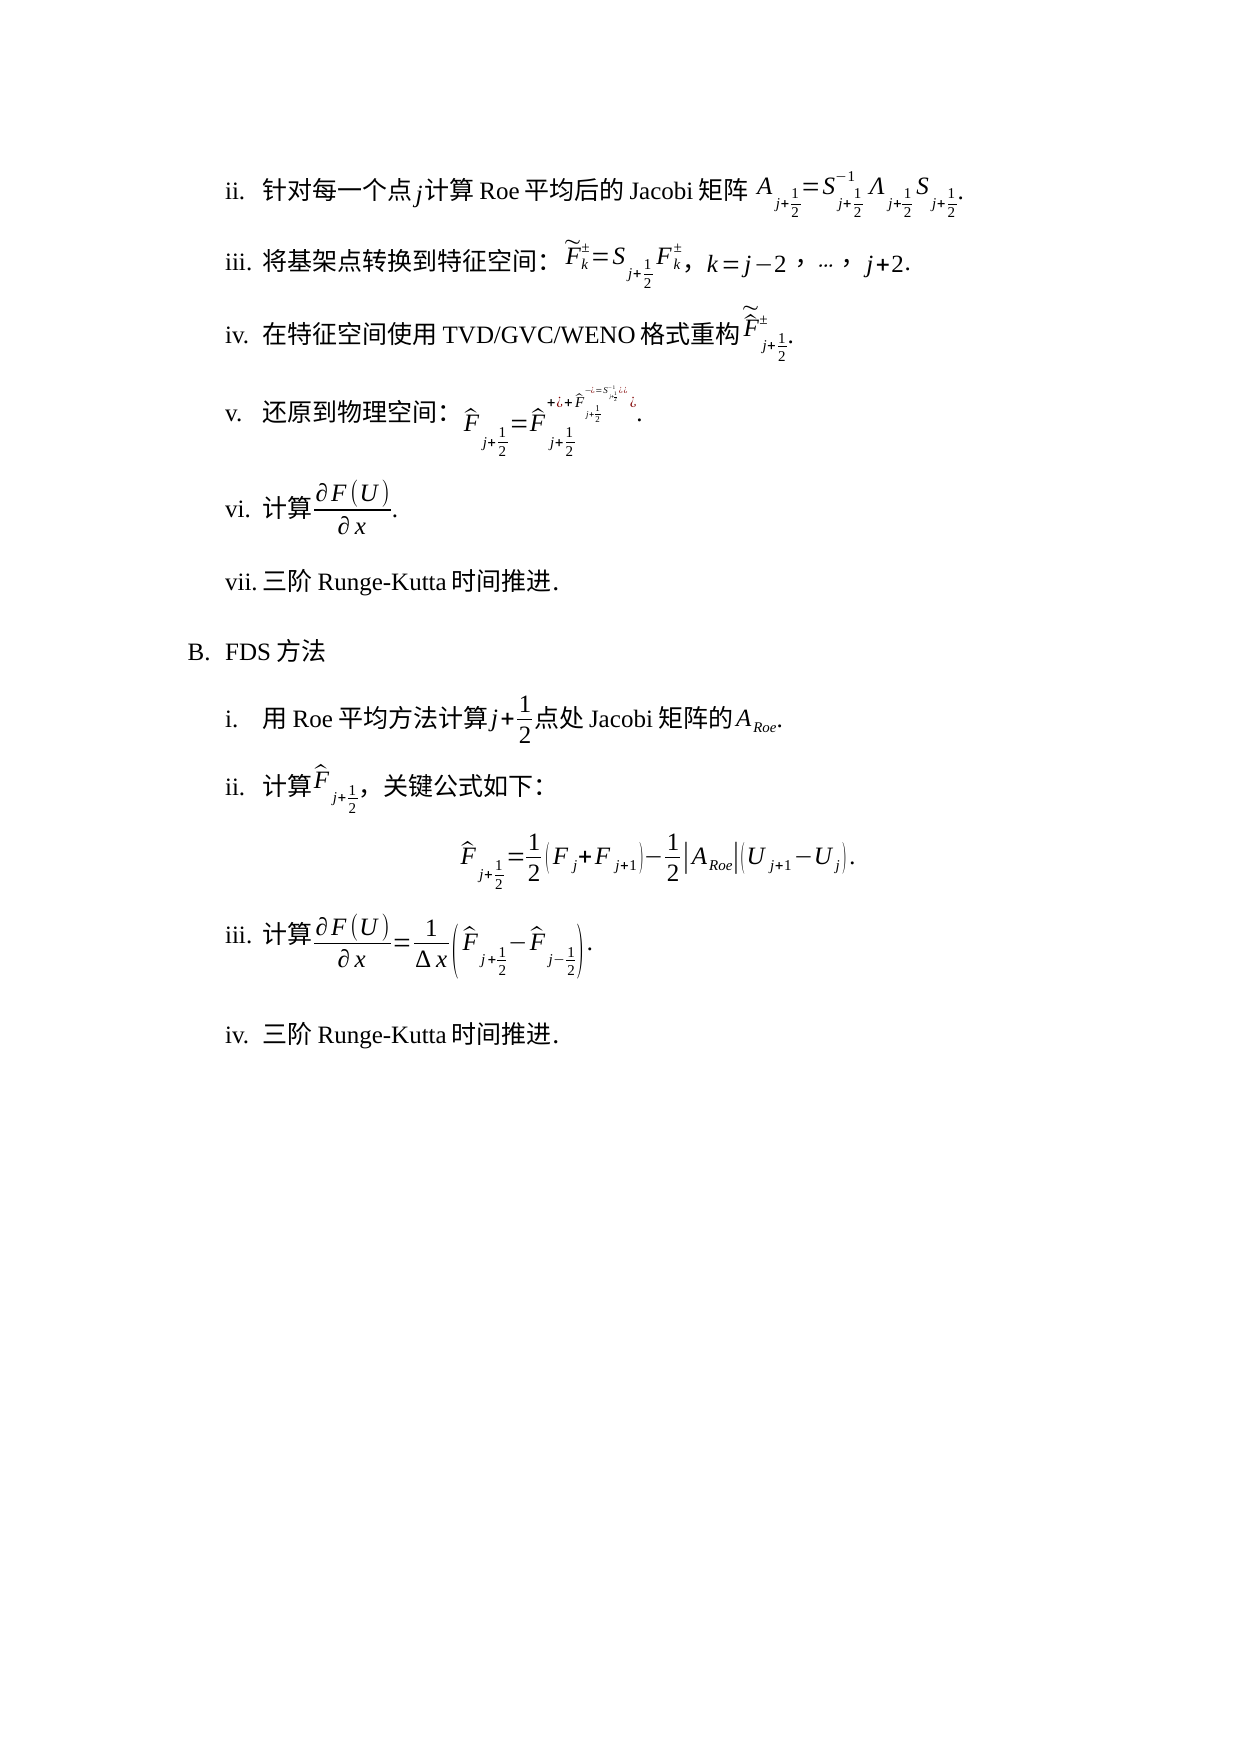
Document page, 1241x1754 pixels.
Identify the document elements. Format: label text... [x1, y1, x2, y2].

list 还原到物理空间：. [225, 373, 1053, 471]
list 三阶Runge-Kutta时间推进. [225, 547, 1053, 612]
list 计算 [225, 898, 1053, 995]
list FDS方法 [187, 617, 1053, 682]
list 在特征空间使用TVD/GVC/WENO格式重构. [225, 303, 1053, 368]
list 用Roe平均方法计算点处Jacobi矩阵的. [225, 687, 1053, 752]
list 将基架点转换到特征空间：，. [225, 232, 1053, 297]
list 针对每一个点计算Roe平均后的Jacobi矩阵 . [225, 162, 1053, 227]
list 计算. [225, 476, 1053, 541]
list 计算，关键公式如下： [225, 758, 1053, 823]
list 三阶Runge-Kutta时间推进. [225, 1001, 1053, 1066]
